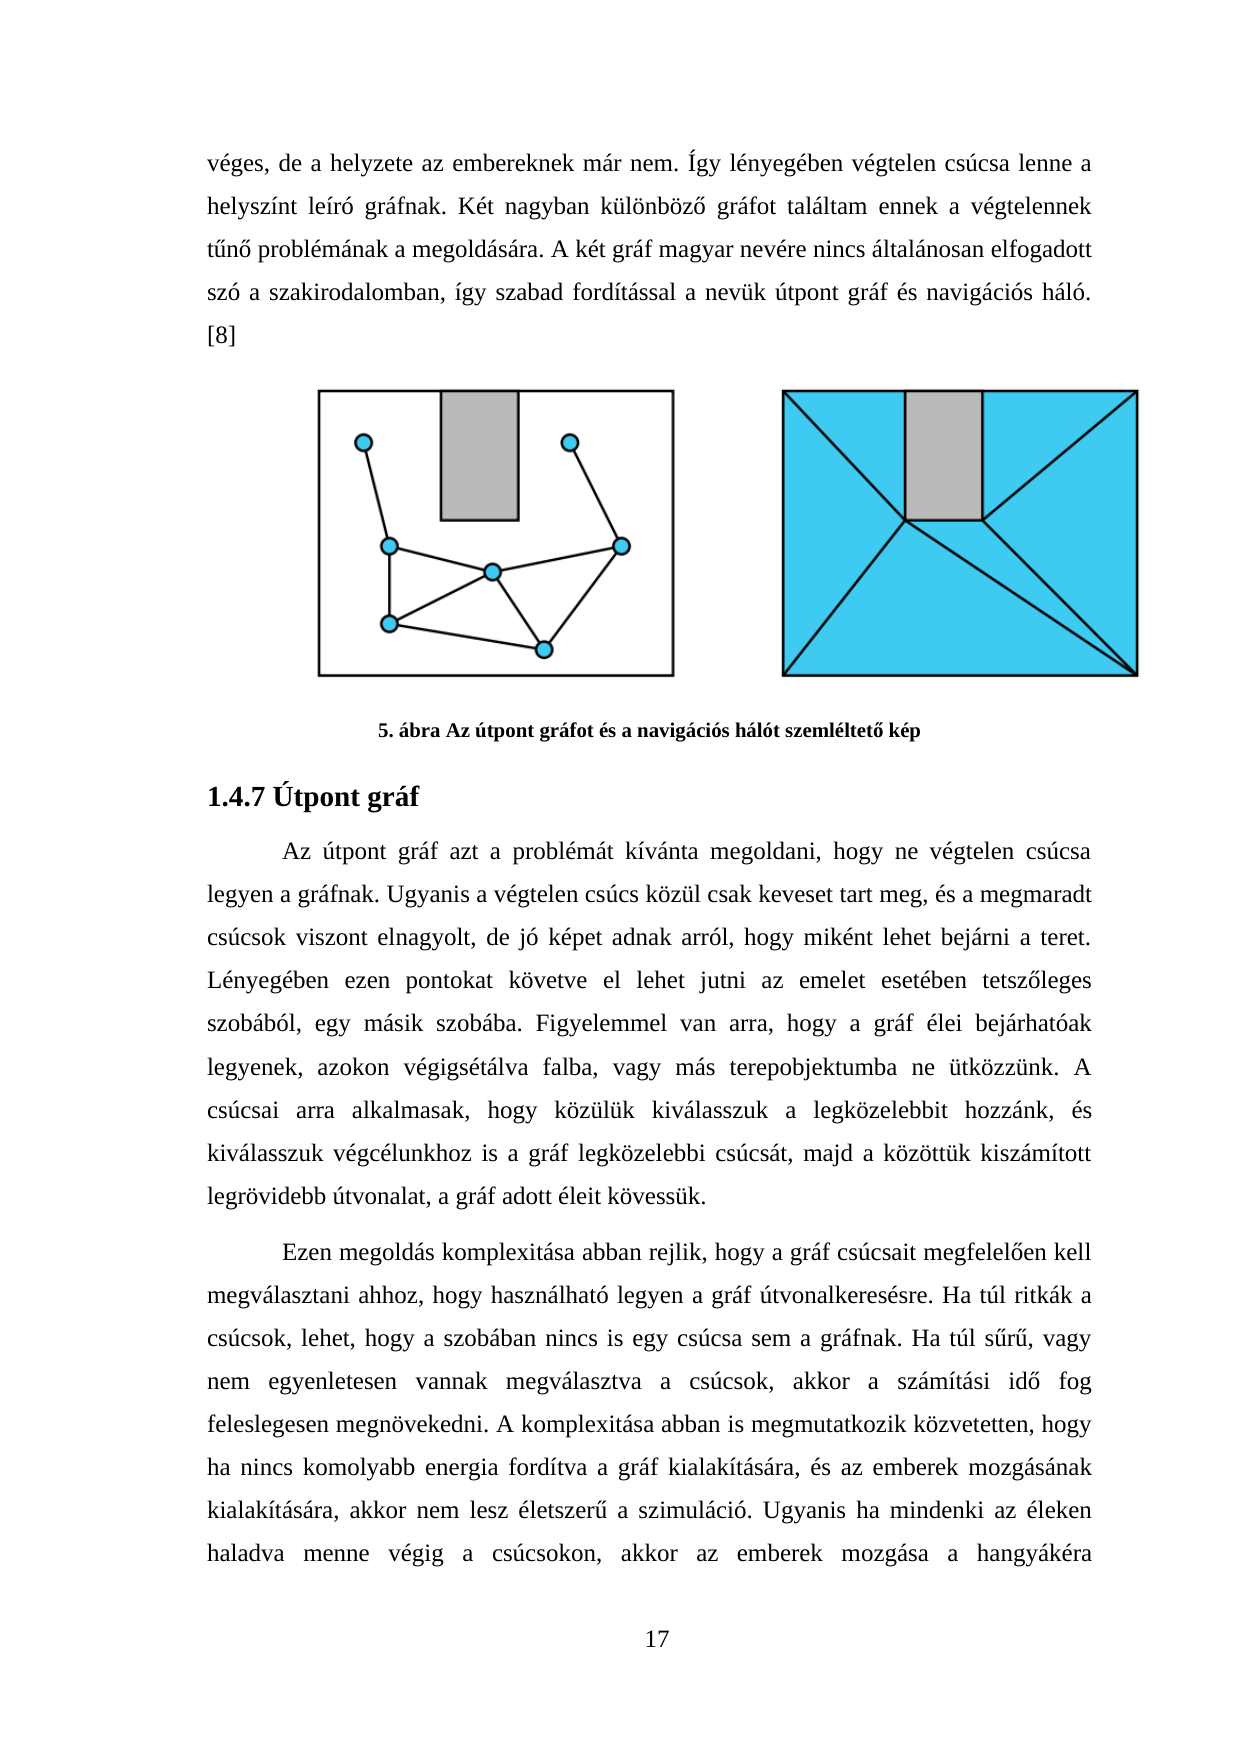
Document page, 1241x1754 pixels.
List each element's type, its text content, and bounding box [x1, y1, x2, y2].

text Az útpont gráf azt a problémát kívánta megoldani, hogy ne végtelen csúcsa legyen a gráfnak. Ugyanis a végtelen csúcs közül csak keveset tart meg, és a megmaradt csúcsok viszont elnagyolt, de jó képet adnak arról, hogy miként lehet bejárni a teret. Lényegében ezen pontokat követve el lehet jutni az emelet esetében tetszőleges szobából, egy másik szobába. Figyelemmel van arra, hogy a gráf élei bejárhatóak legyenek, azokon végigsétálva falba, vagy más terepobjektumba ne ütközzünk. A csúcsai arra alkalmasak, hogy közülük kiválasszuk a legközelebbit hozzánk, és kiválasszuk végcélunkhoz is a gráf legközelebbi csúcsát, majd a közöttük kiszámított legrövidebb útvonalat, a gráf adott éleit kövessük. [207, 836, 1092, 1210]
picture [281, 375, 1168, 692]
subtitle Útpont gráf [207, 779, 1092, 813]
